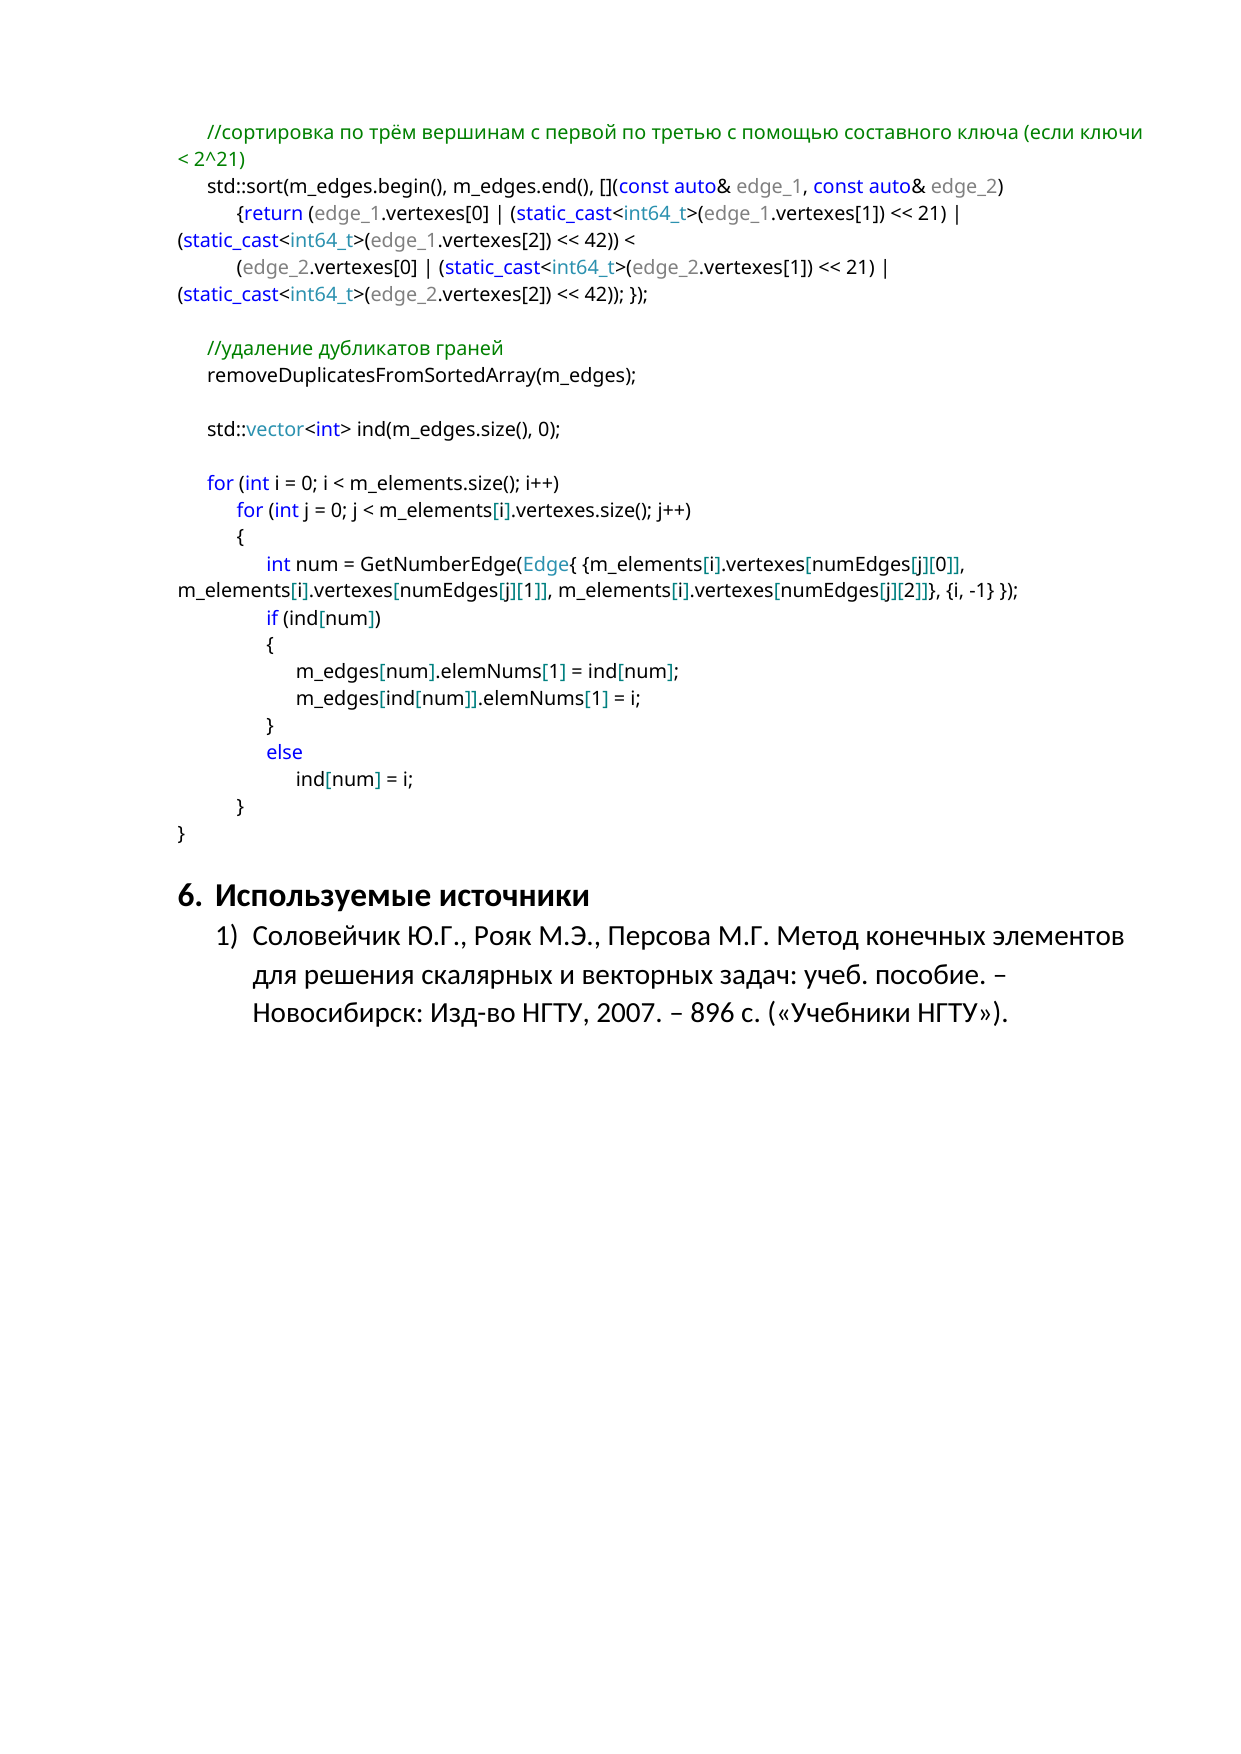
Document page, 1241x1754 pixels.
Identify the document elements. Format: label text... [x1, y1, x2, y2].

text std::sort(m_edges.begin(), m_edges.end(), [](const auto& edge_1, const auto& edge_2) [177, 172, 1152, 199]
list Соловейчик Ю.Г., Рояк М.Э., Персова М.Г. Метод конечных элементов для решения скалярных и векторных задач: учеб. пособие. – Новосибирск: Изд-во НГТУ, 2007. – 896 с. («Учебники НГТУ»). [215, 917, 1152, 1030]
text for (int i = 0; i < m_elements.size(); i++) [177, 469, 1152, 496]
text else [177, 739, 1152, 766]
text { [177, 523, 1152, 550]
text (edge_2.vertexes[0] | (static_cast<int64_t>(edge_2.vertexes[1]) << 21) | (static_cast<int64_t>(edge_2.vertexes[2]) << 42)); }); [177, 253, 1152, 307]
text {return (edge_1.vertexes[0] | (static_cast<int64_t>(edge_1.vertexes[1]) << 21) | (static_cast<int64_t>(edge_1.vertexes[2]) << 42)) < [177, 199, 1152, 253]
text m_edges[ind[num]].elemNums[1] = i; [177, 685, 1152, 712]
text } [177, 793, 1152, 819]
text for (int j = 0; j < m_elements[i].vertexes.size(); j++) [177, 496, 1152, 523]
text removeDuplicatesFromSortedArray(m_edges); [177, 361, 1152, 388]
text //сортировка по трём вершинам c первой по третью с помощью составного ключа (если ключи < 2^21) [177, 118, 1152, 172]
text if (ind[num]) [177, 604, 1152, 631]
text m_edges[num].elemNums[1] = ind[num]; [177, 658, 1152, 685]
text std::vector<int> ind(m_edges.size(), 0); [177, 415, 1152, 442]
list Используемые источники [177, 873, 1152, 914]
text int num = GetNumberEdge(Edge{ {m_elements[i].vertexes[numEdges[j][0]], m_elements[i].vertexes[numEdges[j][1]], m_elements[i].vertexes[numEdges[j][2]]}, {i, -1} }); [177, 550, 1152, 604]
text //удаление дубликатов граней [177, 334, 1152, 361]
text ind[num] = i; [177, 766, 1152, 793]
text } [177, 819, 1152, 847]
text } [177, 712, 1152, 739]
text { [177, 631, 1152, 658]
